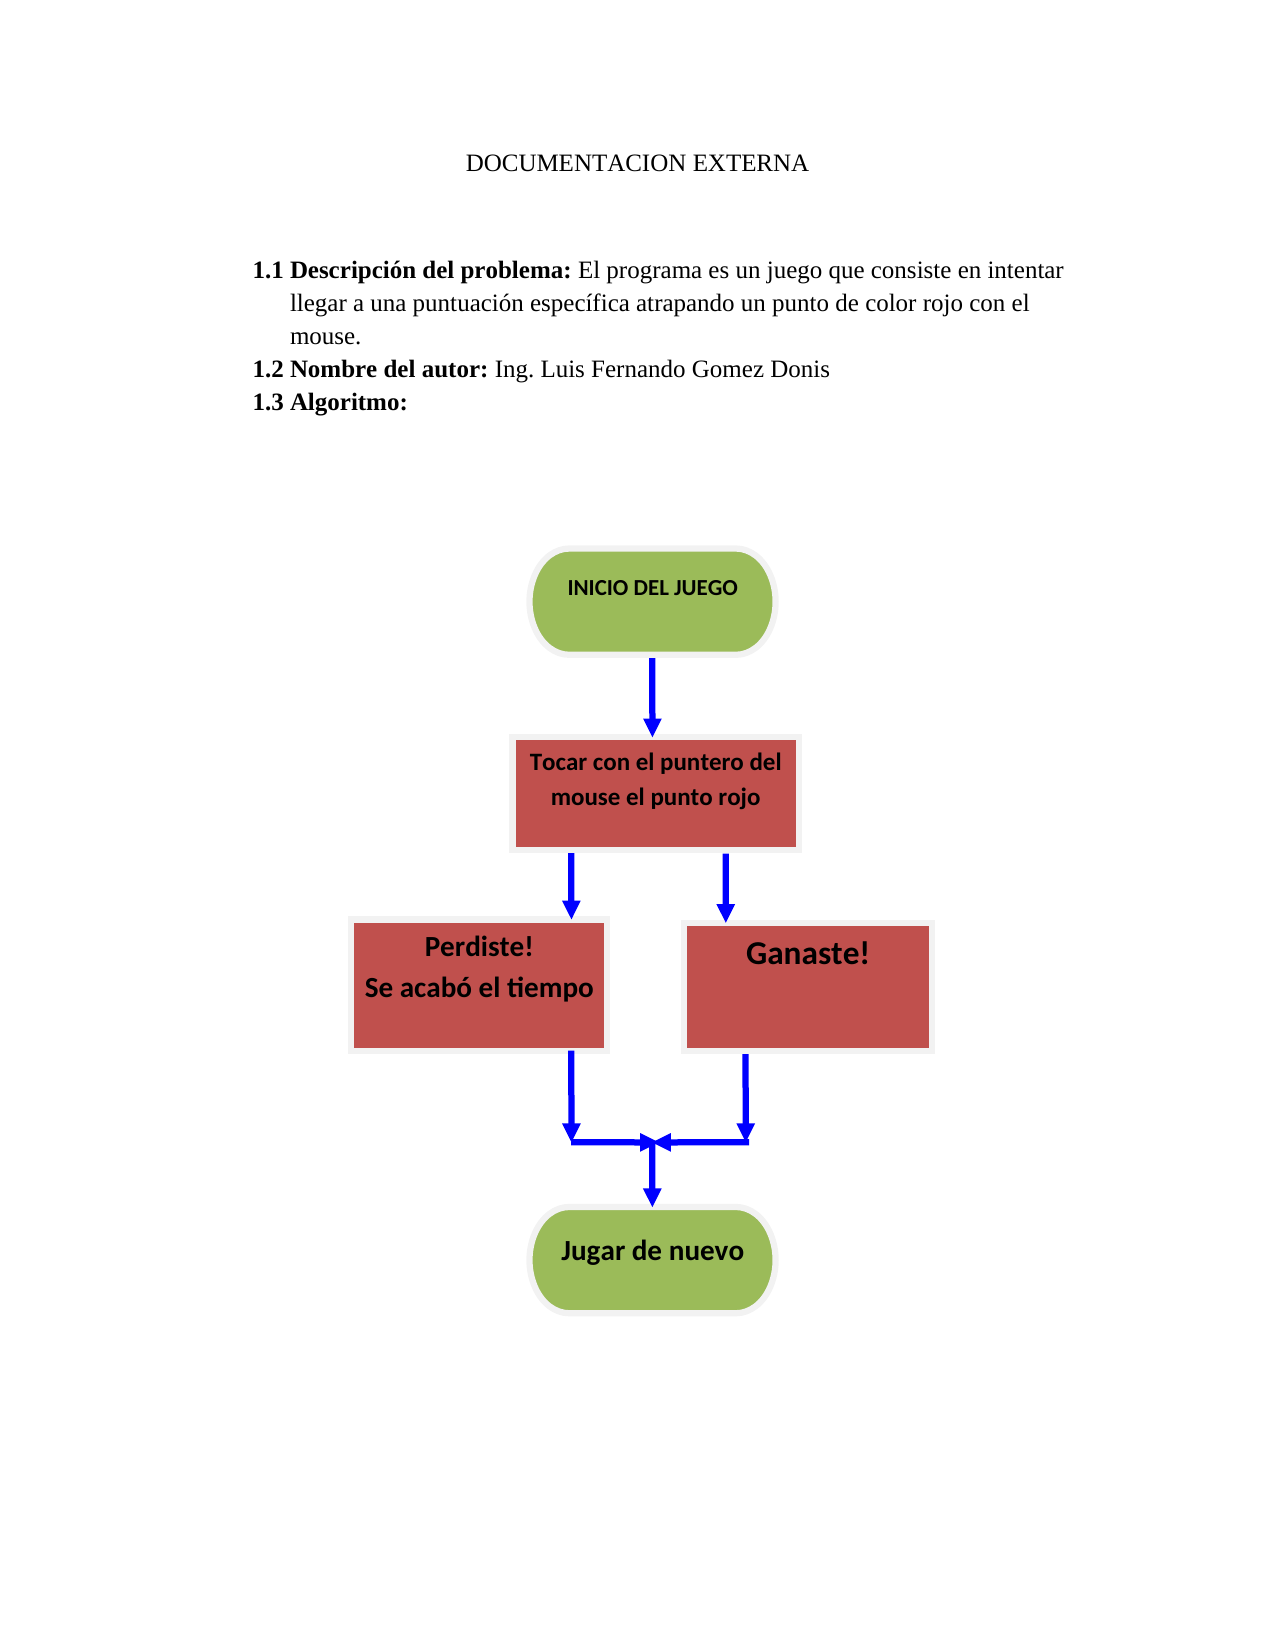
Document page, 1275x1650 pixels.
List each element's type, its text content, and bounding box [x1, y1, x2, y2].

list Descripción del problema: El programa es un juego que consiste en intentar llegar a una puntuación específica atrapando un punto de color rojo con el mouse. [252, 255, 1098, 350]
list Nombre del autor: Ing. Luis Fernando Gomez Donis [252, 354, 1098, 383]
text DOCUMENTACION EXTERNA [177, 148, 1098, 176]
list Algoritmo: [252, 387, 1098, 416]
